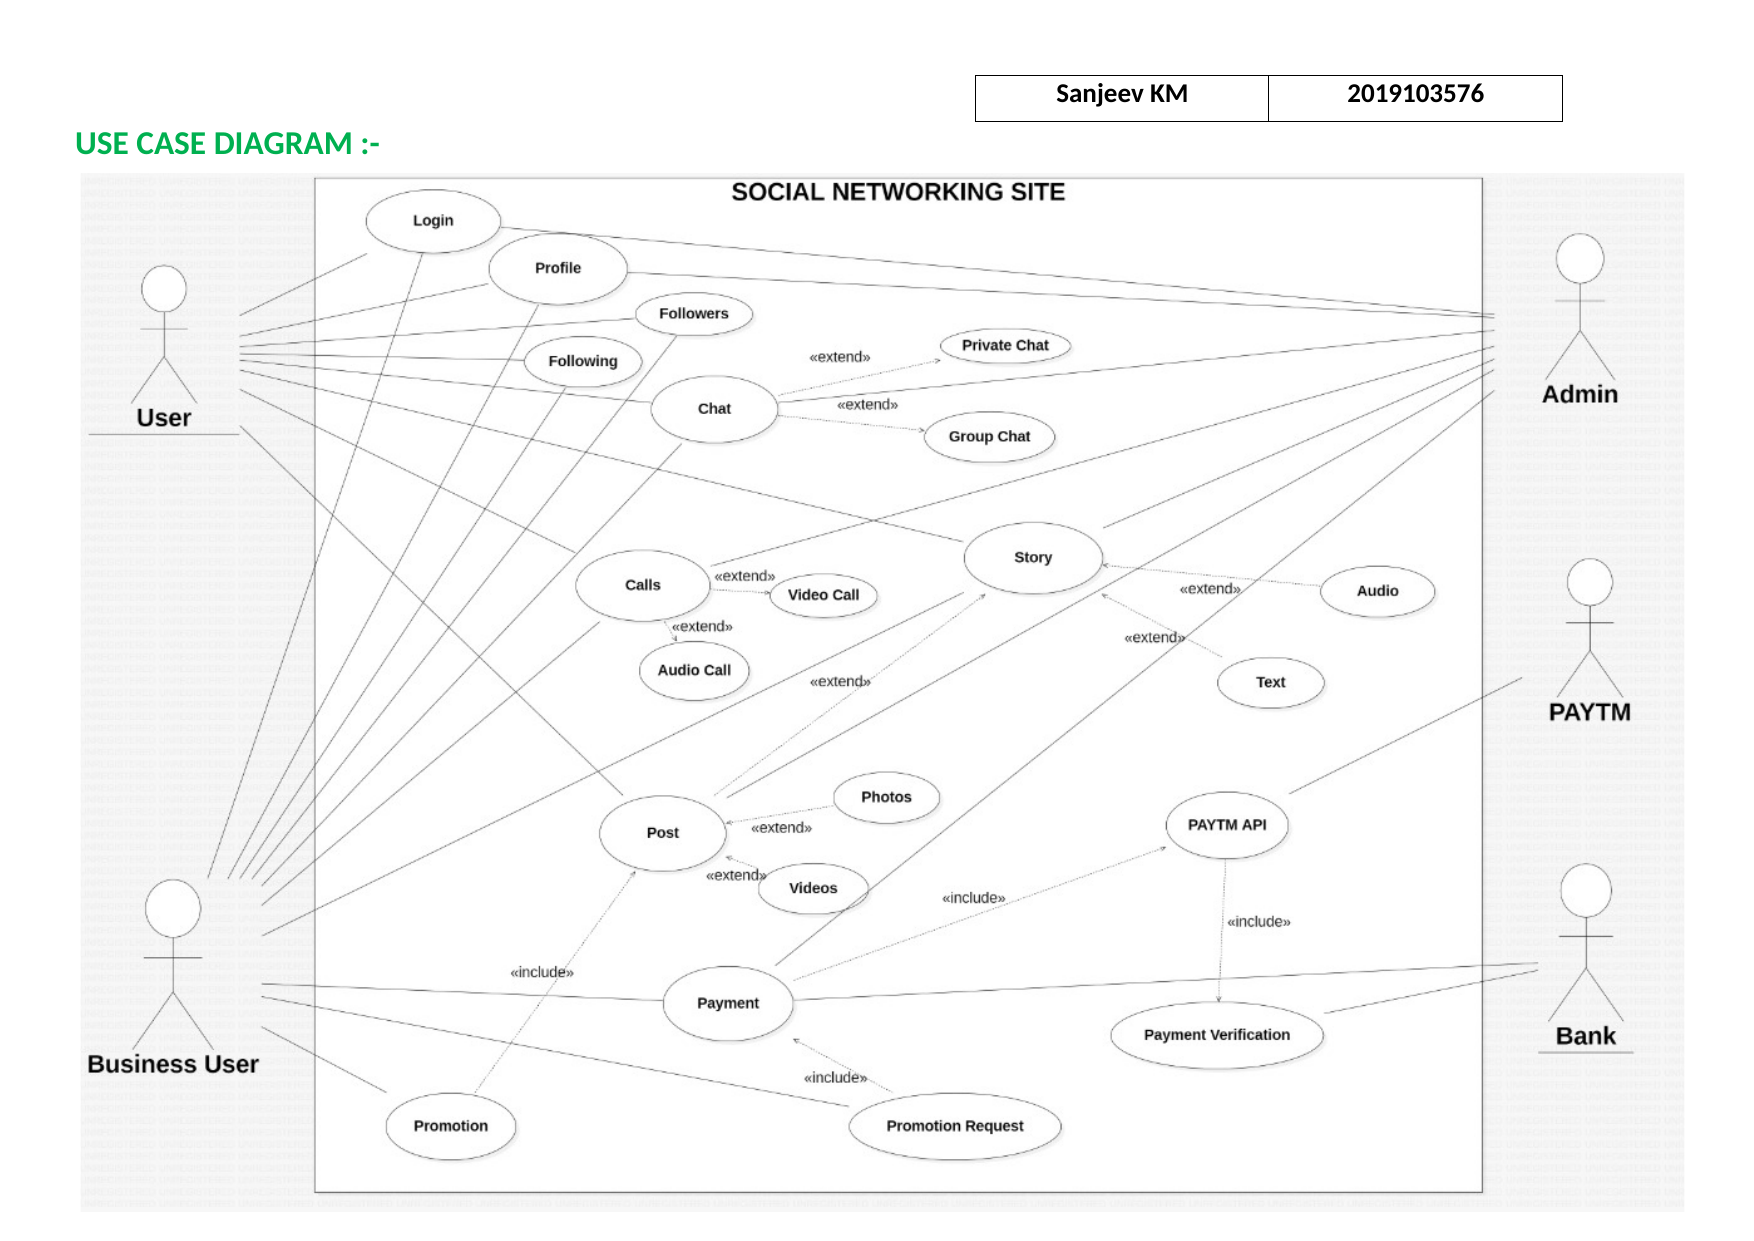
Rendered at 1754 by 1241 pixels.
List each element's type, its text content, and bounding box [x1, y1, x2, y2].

picture [80, 173, 1685, 1212]
table_cell Sanjeev KM [976, 76, 1268, 121]
text USE CASE DIAGRAM :- [75, 122, 1679, 162]
table_cell 2019103576 [1269, 76, 1562, 121]
